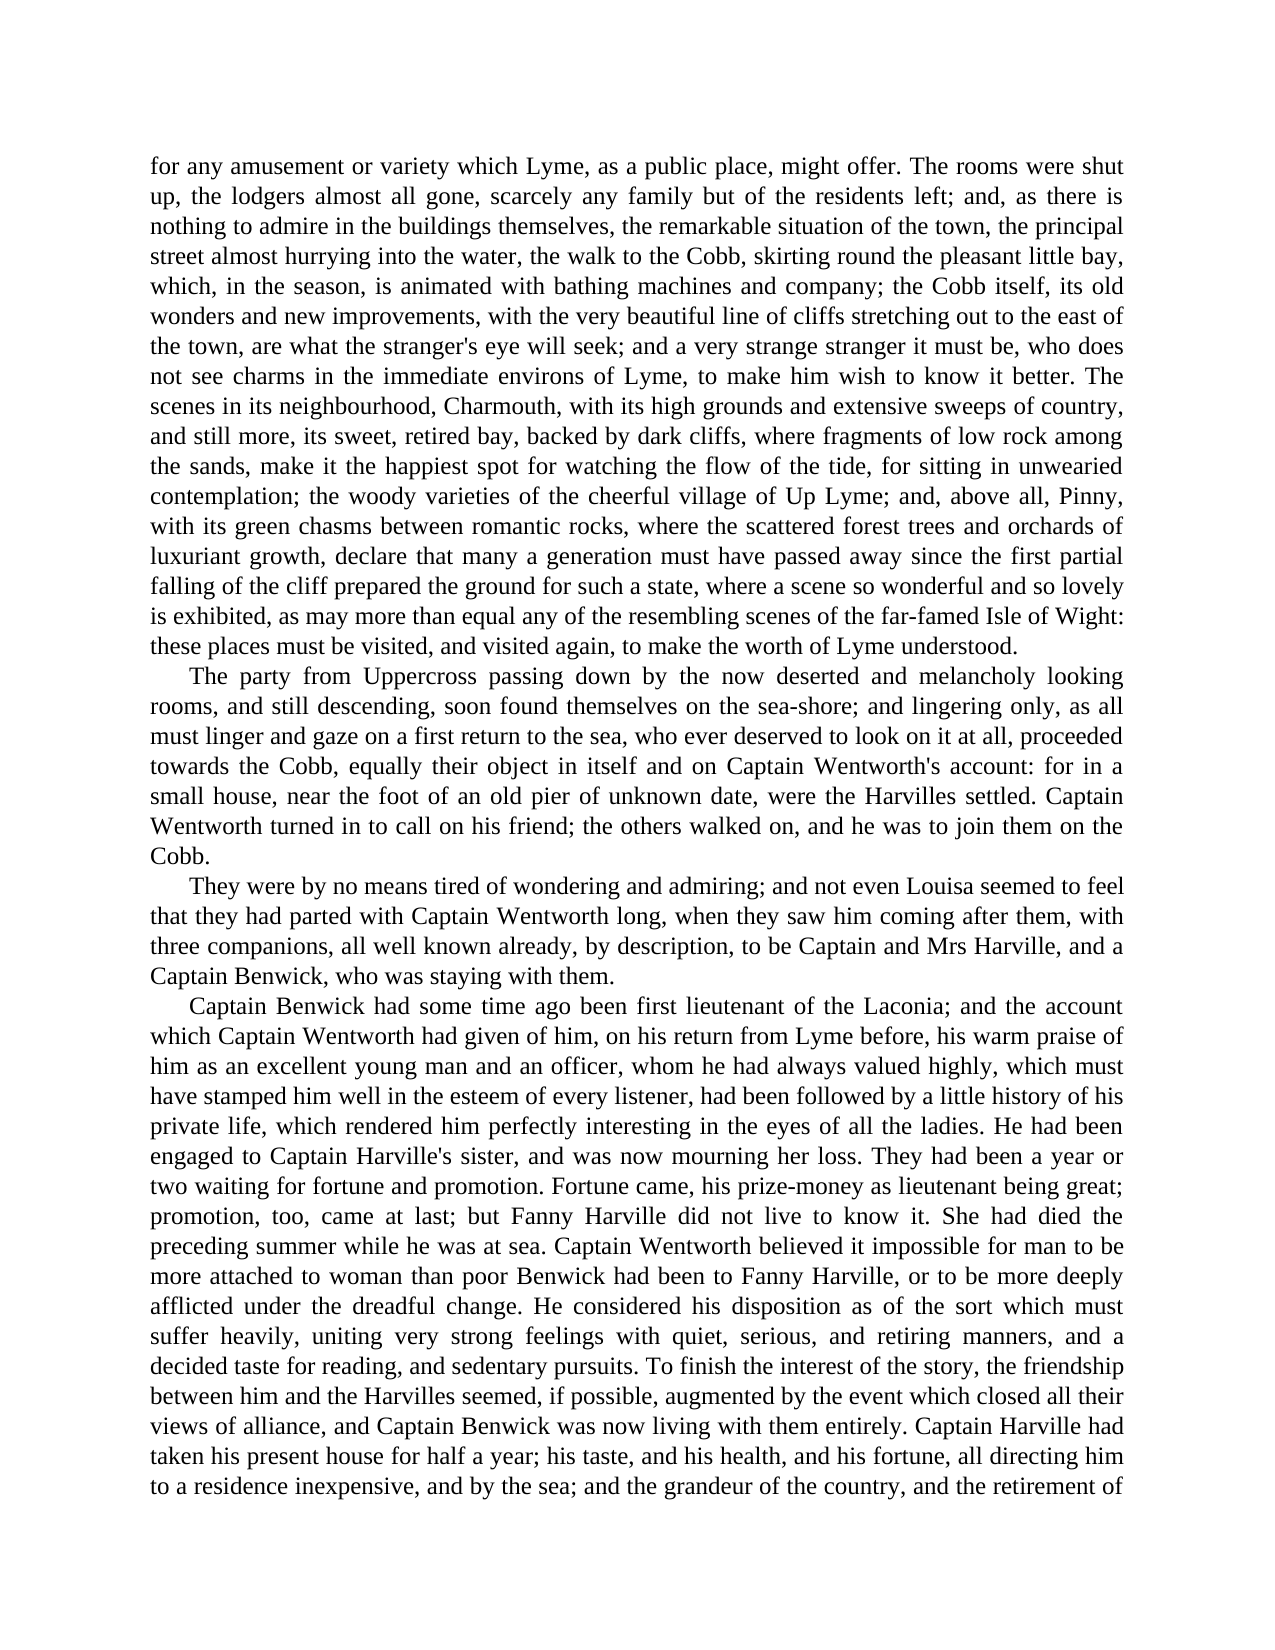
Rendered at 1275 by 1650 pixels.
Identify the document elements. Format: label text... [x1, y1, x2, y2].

text The party from Uppercross passing down by the now deserted and melancholy looking rooms, and still descending, soon found themselves on the sea-shore; and lingering only, as all must linger and gaze on a first return to the sea, who ever deserved to look on it at all, proceeded towards the Cobb, equally their object in itself and on Captain Wentworth's account: for in a small house, near the foot of an old pier of unknown date, were the Harvilles settled. Captain Wentworth turned in to call on his friend; the others walked on, and he was to join them on the Cobb. [150, 660, 1125, 870]
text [150, 150, 1125, 660]
text They were by no means tired of wondering and admiring; and not even Louisa seemed to feel that they had parted with Captain Wentworth long, when they saw him coming after them, with three companions, all well known already, by description, to be Captain and Mrs Harville, and a Captain Benwick, who was staying with them. [150, 870, 1125, 990]
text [150, 990, 1125, 1500]
